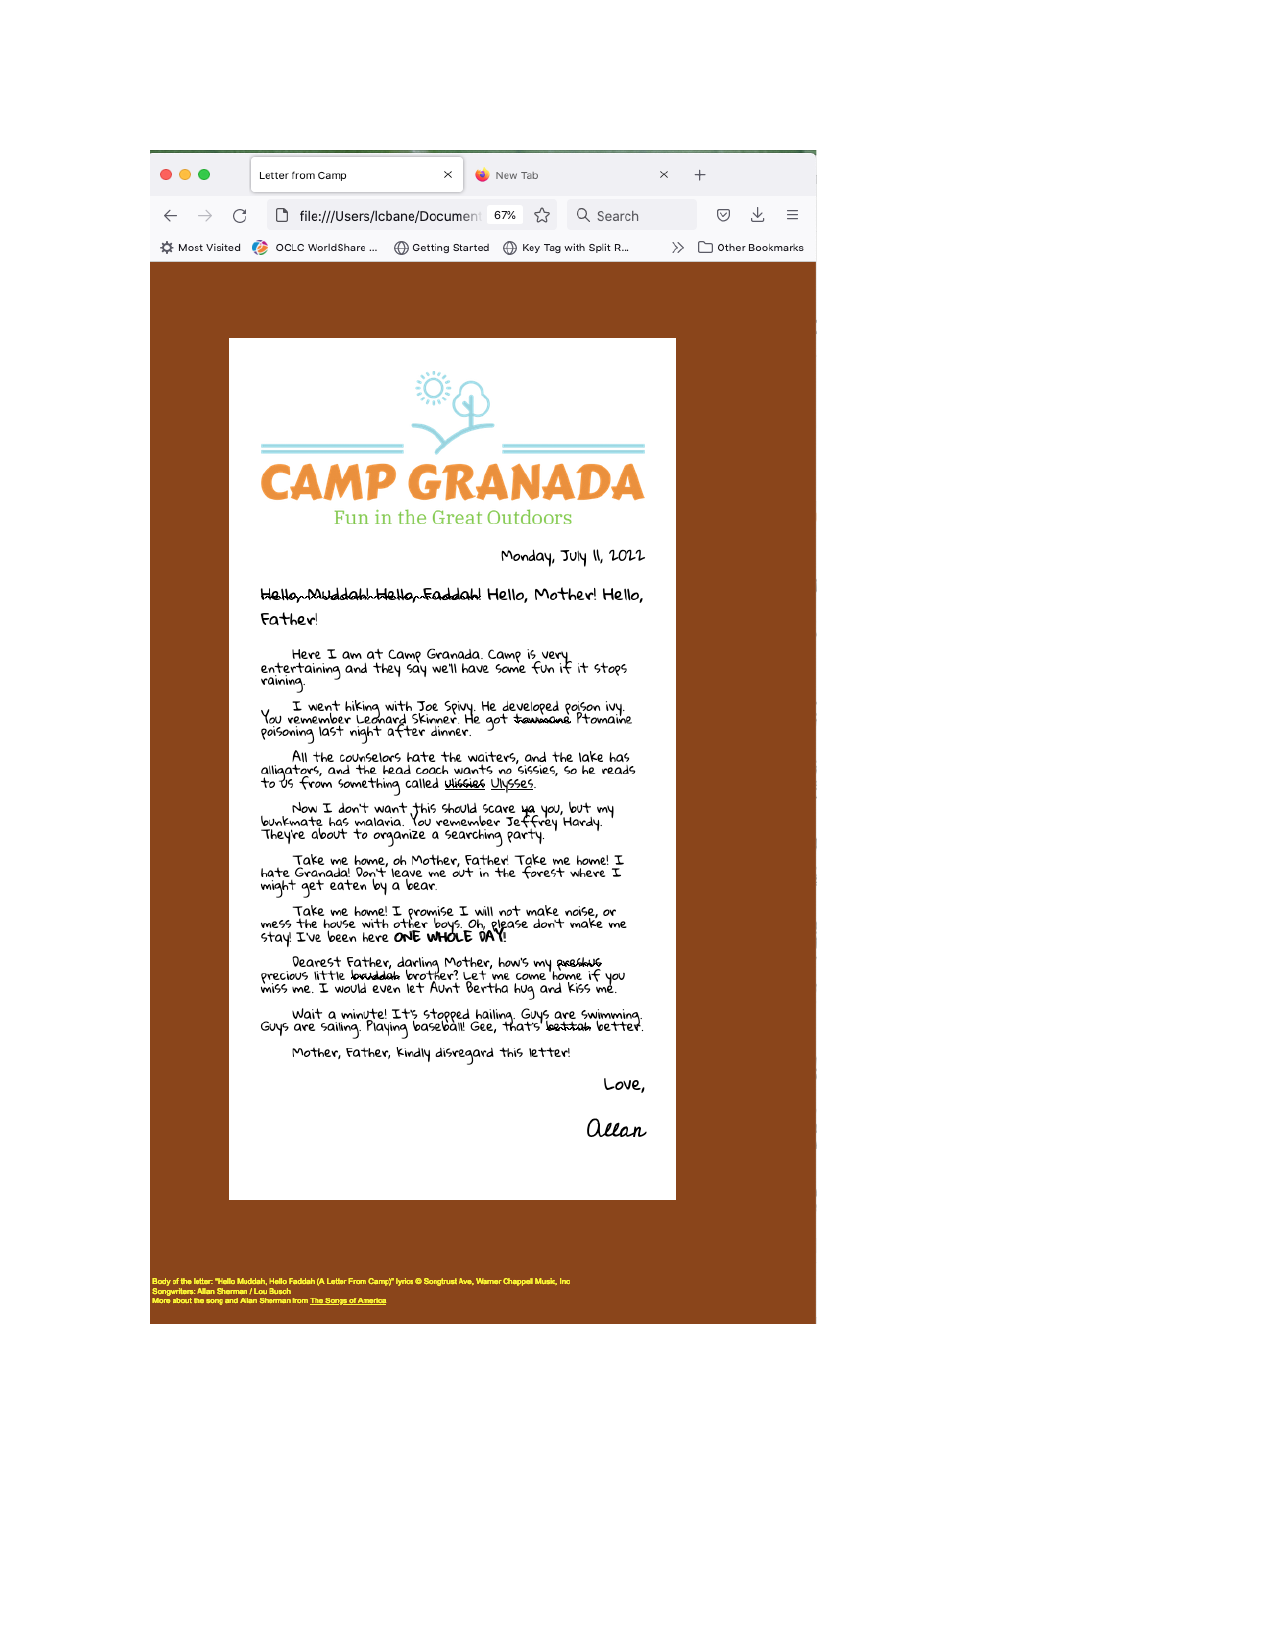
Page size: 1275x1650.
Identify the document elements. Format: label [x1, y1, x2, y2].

picture [150, 150, 817, 1324]
